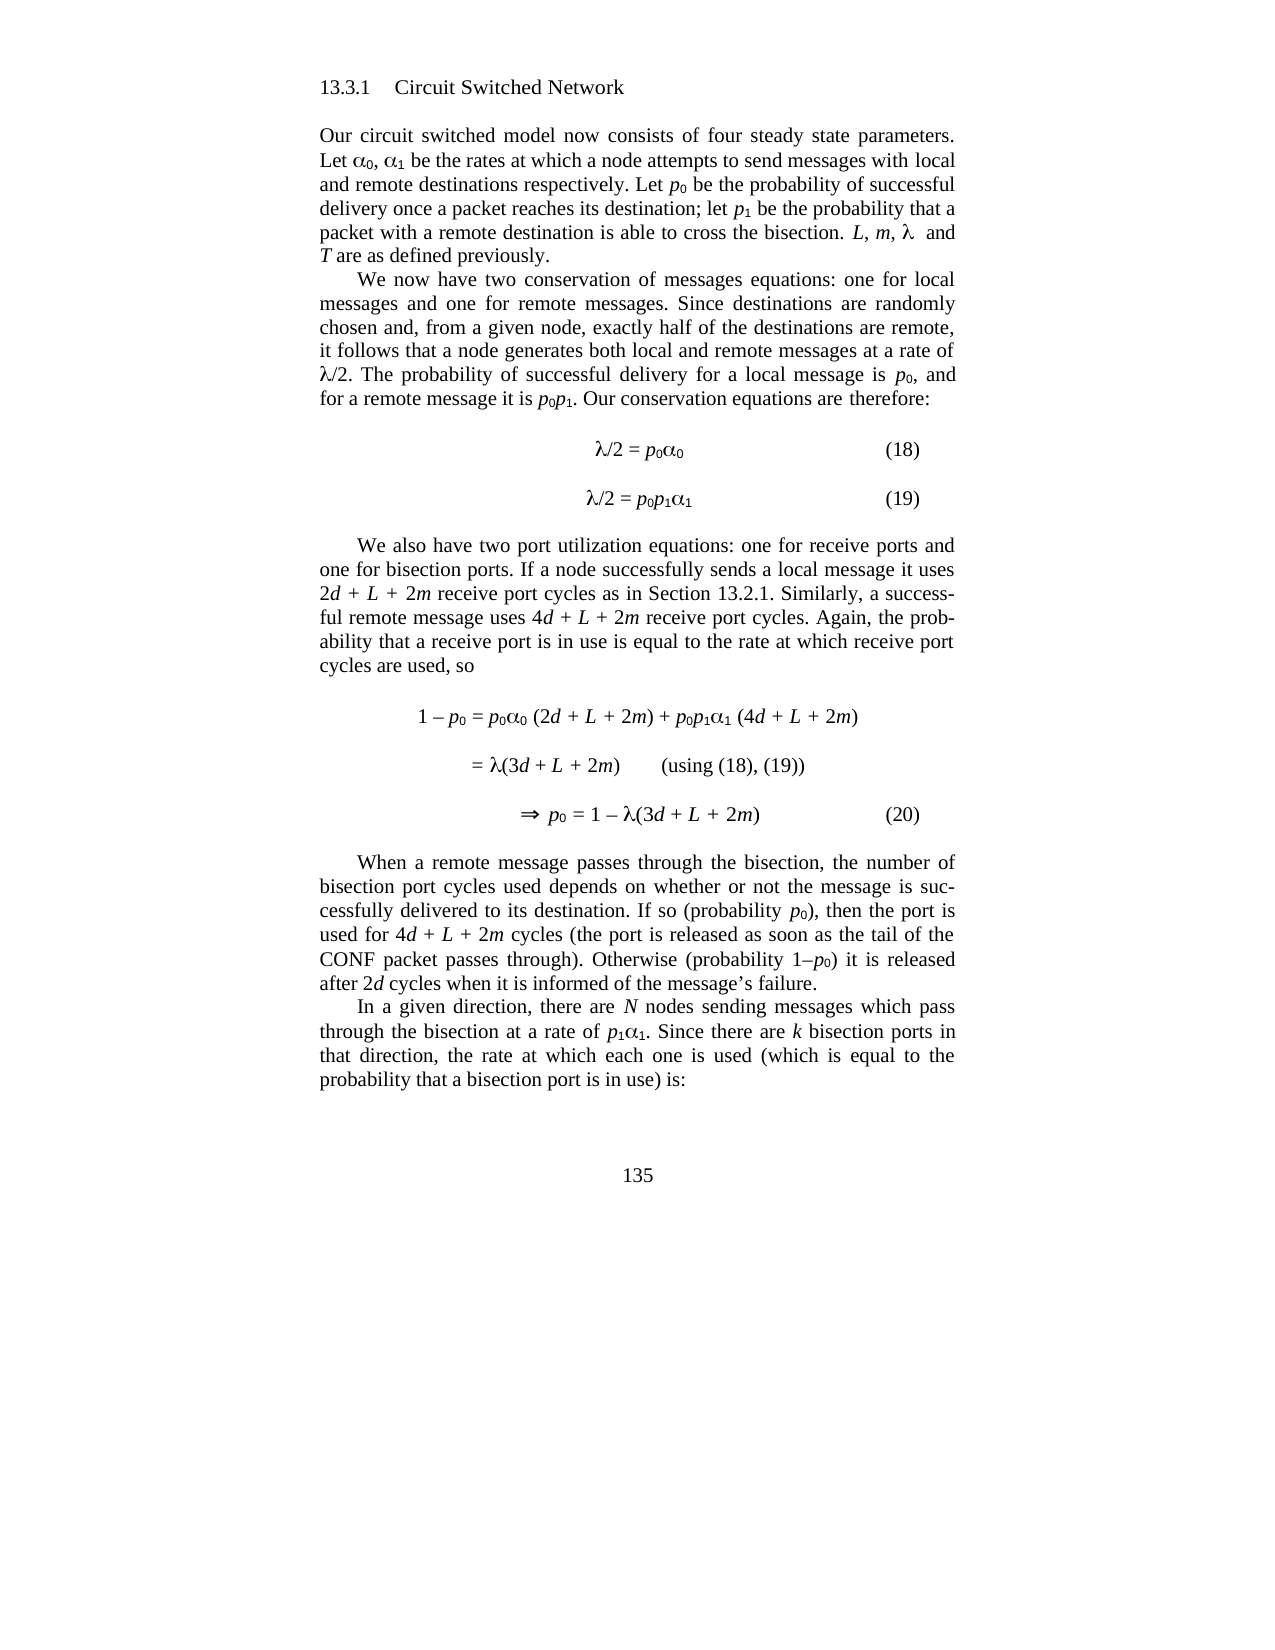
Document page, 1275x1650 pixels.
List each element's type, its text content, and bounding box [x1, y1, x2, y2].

text When a remote message passes through the bisection, the number of bisection port cycles used depends on whether or not the message is suc- cessfully delivered to its destination. If so (probability p0), then the port is used for 4d + L + 2m cycles (the port is released as soon as the tail of the CONF packet passes through). Otherwise (probability 1–p0) it is released after 2d cycles when it is informed of the message’s failure. [319, 850, 956, 995]
text We now have two conservation of messages equations: one for local messages and one for remote messages. Since destinations are randomly chosen and, from a given node, exactly half of the destinations are remote, it follows that a node generates both local and remote messages at a rate of λ/2. The probability of successful delivery for a local message is p0, and for a remote message it is p0p1. Our conservation equations are therefore: [319, 268, 956, 410]
text 135 [410, 1163, 866, 1187]
text Our circuit switched model now consists of four steady state parameters. Let α0, α1 be the rates at which a node attempts to send messages with local and remote destinations respectively. Let p0 be the probability of successful delivery once a packet reaches its destination; let p1 be the probability that a packet with a remote destination is able to cross the bisection. L, m, λ and T are as defined previously. [319, 124, 956, 267]
text = λ(3d + L + 2m) (using (18), (19)) [179, 753, 1096, 777]
text We also have two port utilization equations: one for receive ports and one for bisection ports. If a node successfully sends a local message it uses 2d + L + 2m receive port cycles as in Section 13.2.1. Similarly, a success- ful remote message uses 4d + L + 2m receive port cycles. Again, the prob- ability that a receive port is in use is equal to the rate at which receive port cycles are used, so [319, 533, 956, 677]
text In a given direction, there are N nodes sending messages which pass through the bisection at a rate of p1α1. Since there are k bisection ports in that direction, the rate at which each one is used (which is equal to the probability that a bisection port is in use) is: [319, 995, 956, 1091]
text 1 – p0 = p0α0 (2d + L + 2m) + p0p1α1 (4d + L + 2m) [410, 703, 866, 728]
text ⇒ p0 = 1 – λ(3d + L + 2m) (20) [179, 799, 920, 827]
list Circuit Switched Network [319, 75, 1275, 99]
text λ/2 = p0α0 (18) [179, 436, 920, 461]
text λ/2 = p0p1α1 (19) [179, 485, 920, 510]
